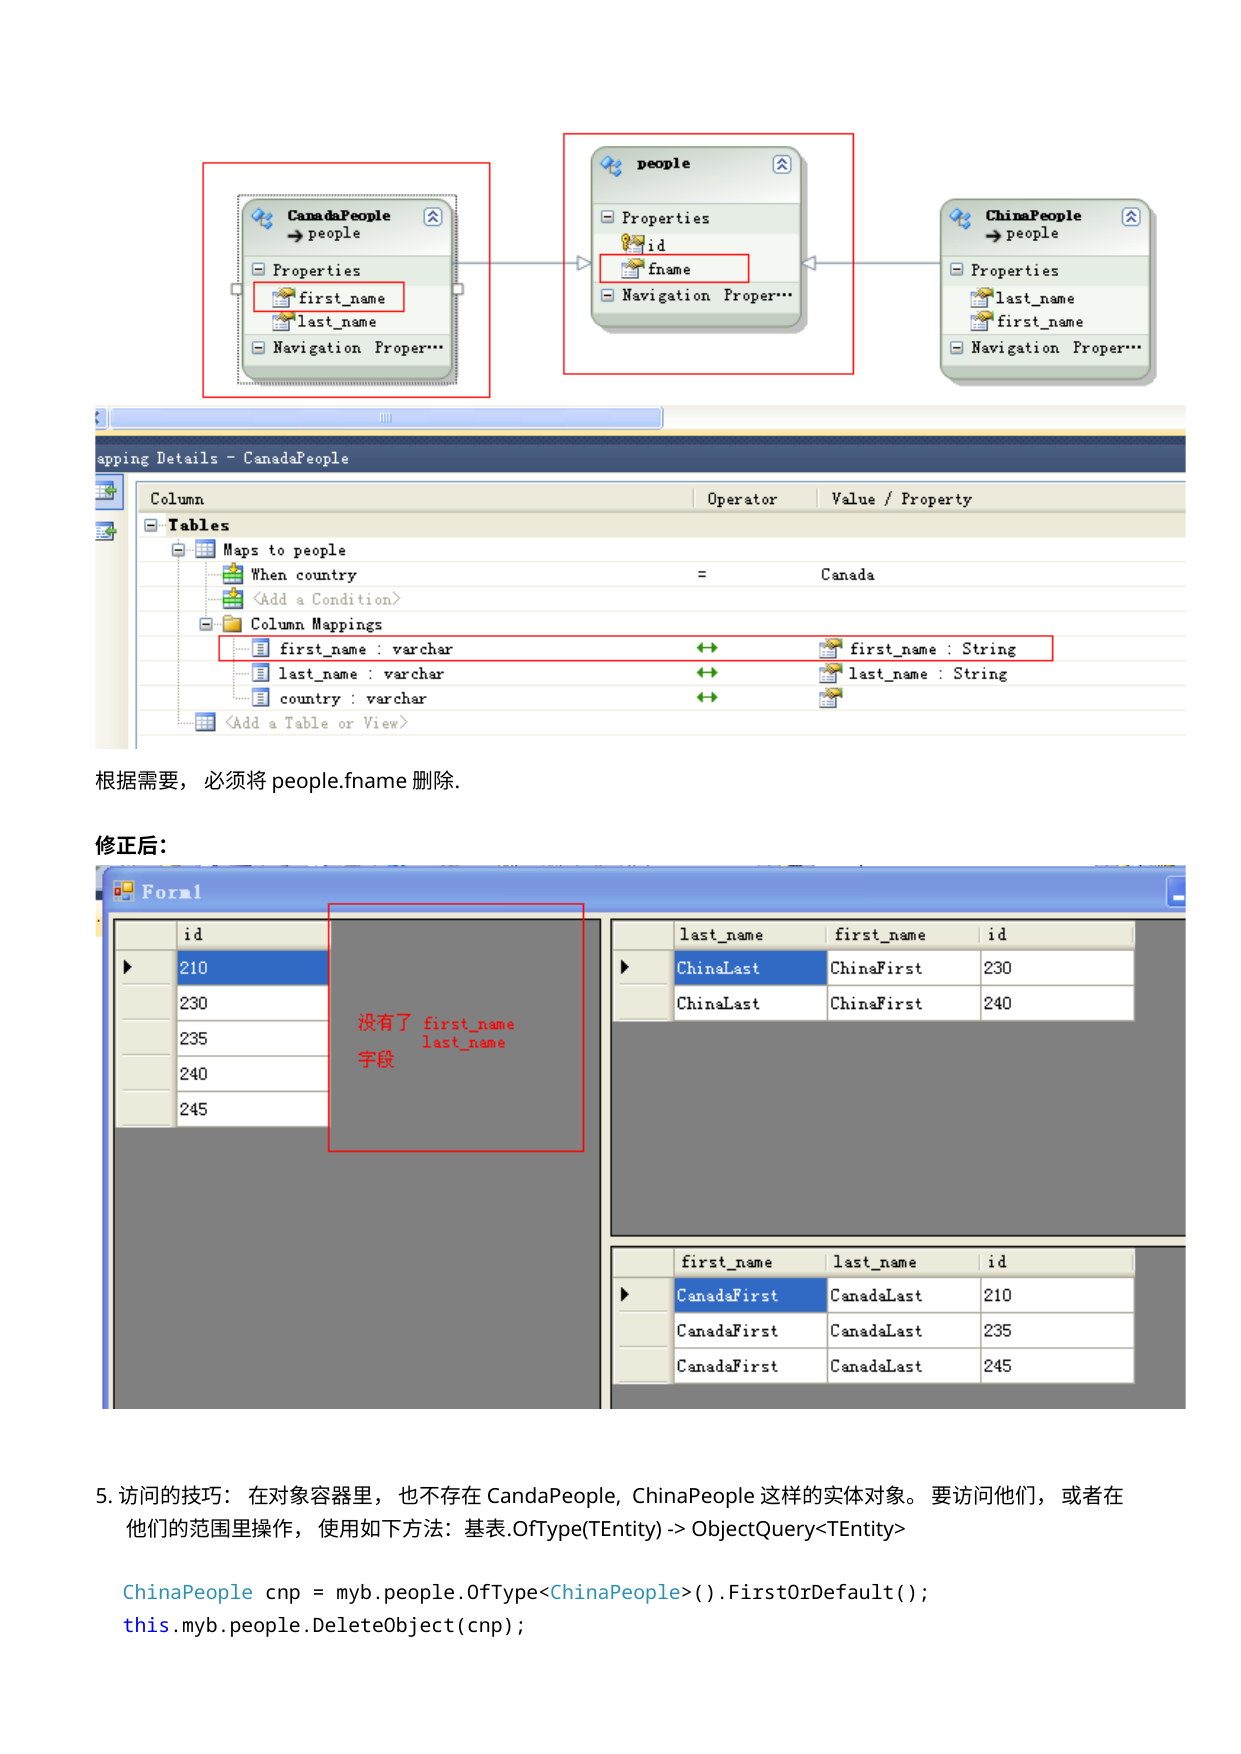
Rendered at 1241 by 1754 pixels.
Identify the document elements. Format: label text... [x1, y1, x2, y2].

text 根据需要， 必须将 people.fname 删除. [75, 763, 1165, 796]
text 修正后： [75, 828, 1165, 861]
text 5. 访问的技巧： 在对象容器里， 也不存在 CandaPeople, ChinaPeople 这样的实体对象。 要访问他们， 或者在 [75, 1478, 1165, 1511]
picture [95, 865, 1186, 1409]
picture [95, 95, 1186, 749]
text ChinaPeople cnp = myb.people.OfType<ChinaPeople>().FirstOrDefault(); [75, 1576, 1165, 1608]
text 他们的范围里操作， 使用如下方法：基表.OfType(TEntity) -> ObjectQuery<TEntity> [75, 1511, 1165, 1543]
text this.myb.people.DeleteObject(cnp); [75, 1608, 1165, 1641]
